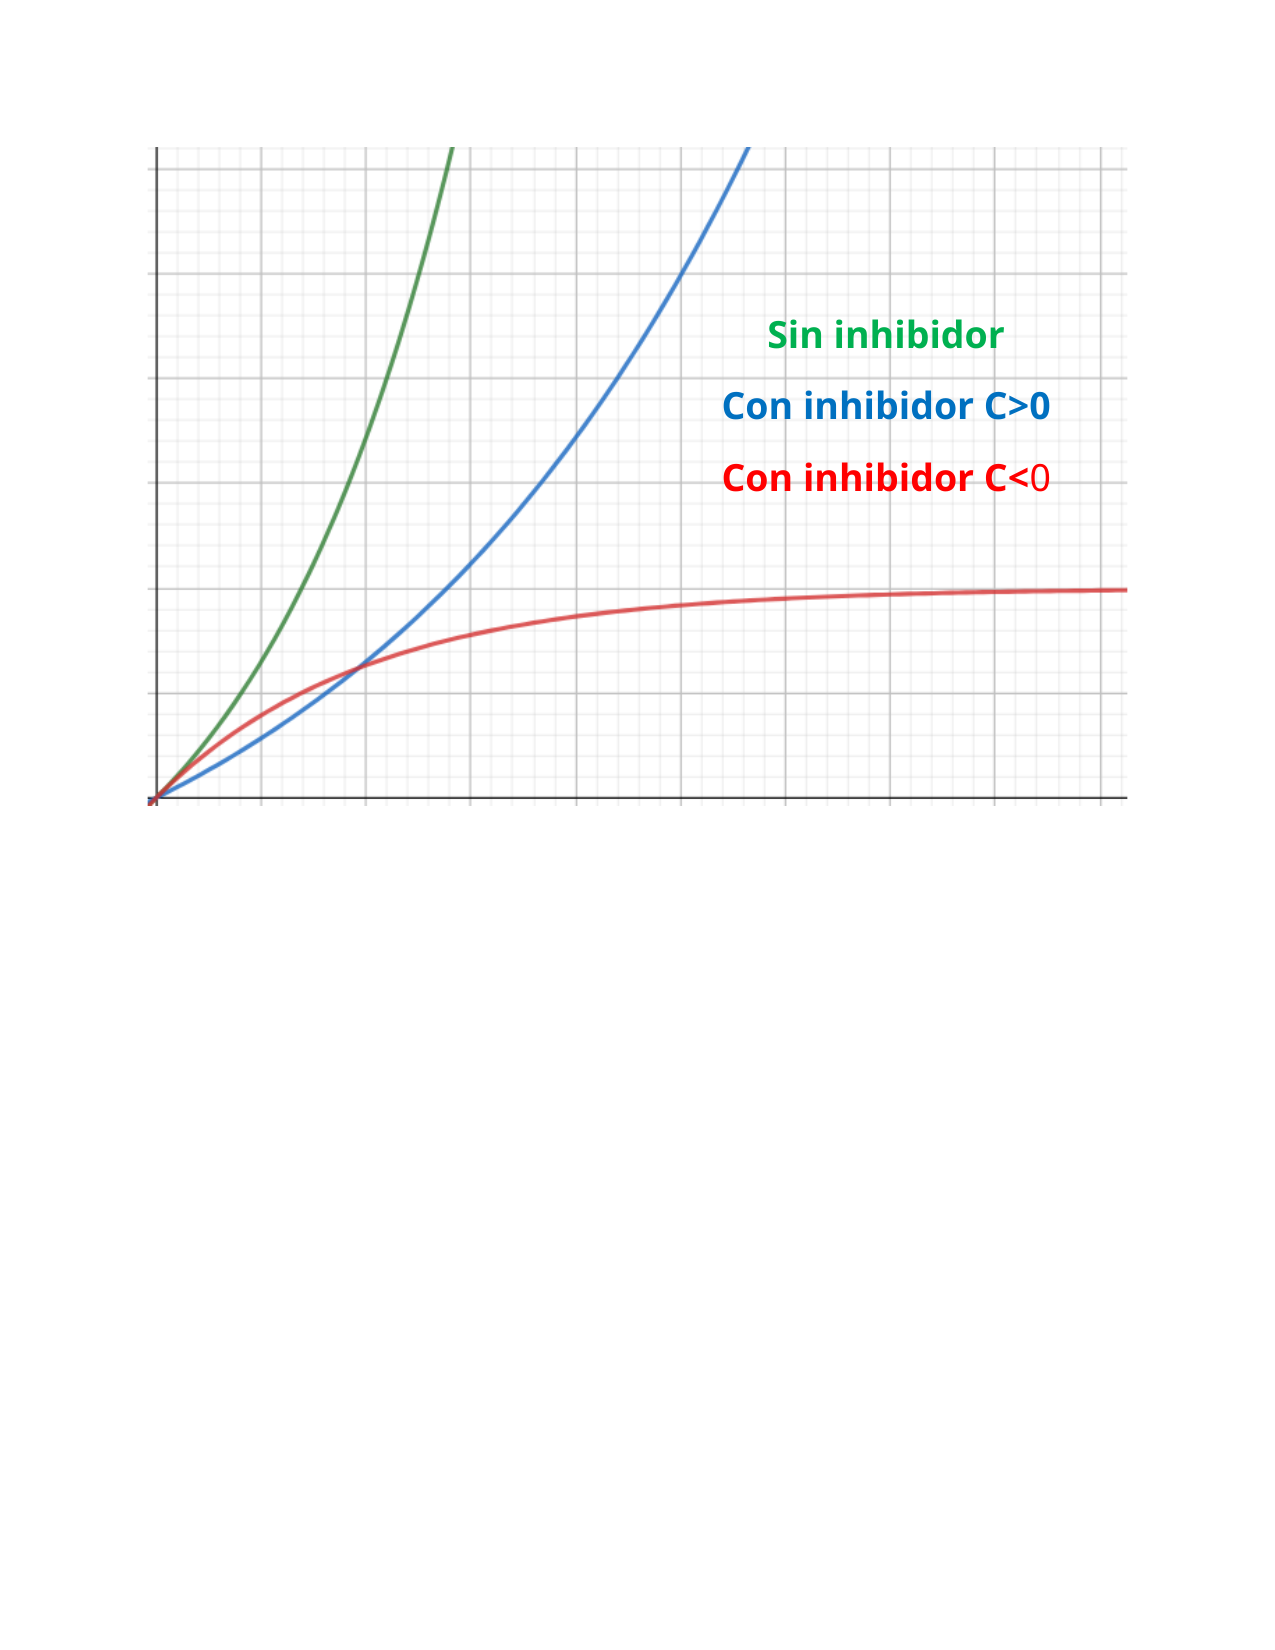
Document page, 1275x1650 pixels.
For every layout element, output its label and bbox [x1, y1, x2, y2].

picture [147, 147, 1128, 806]
